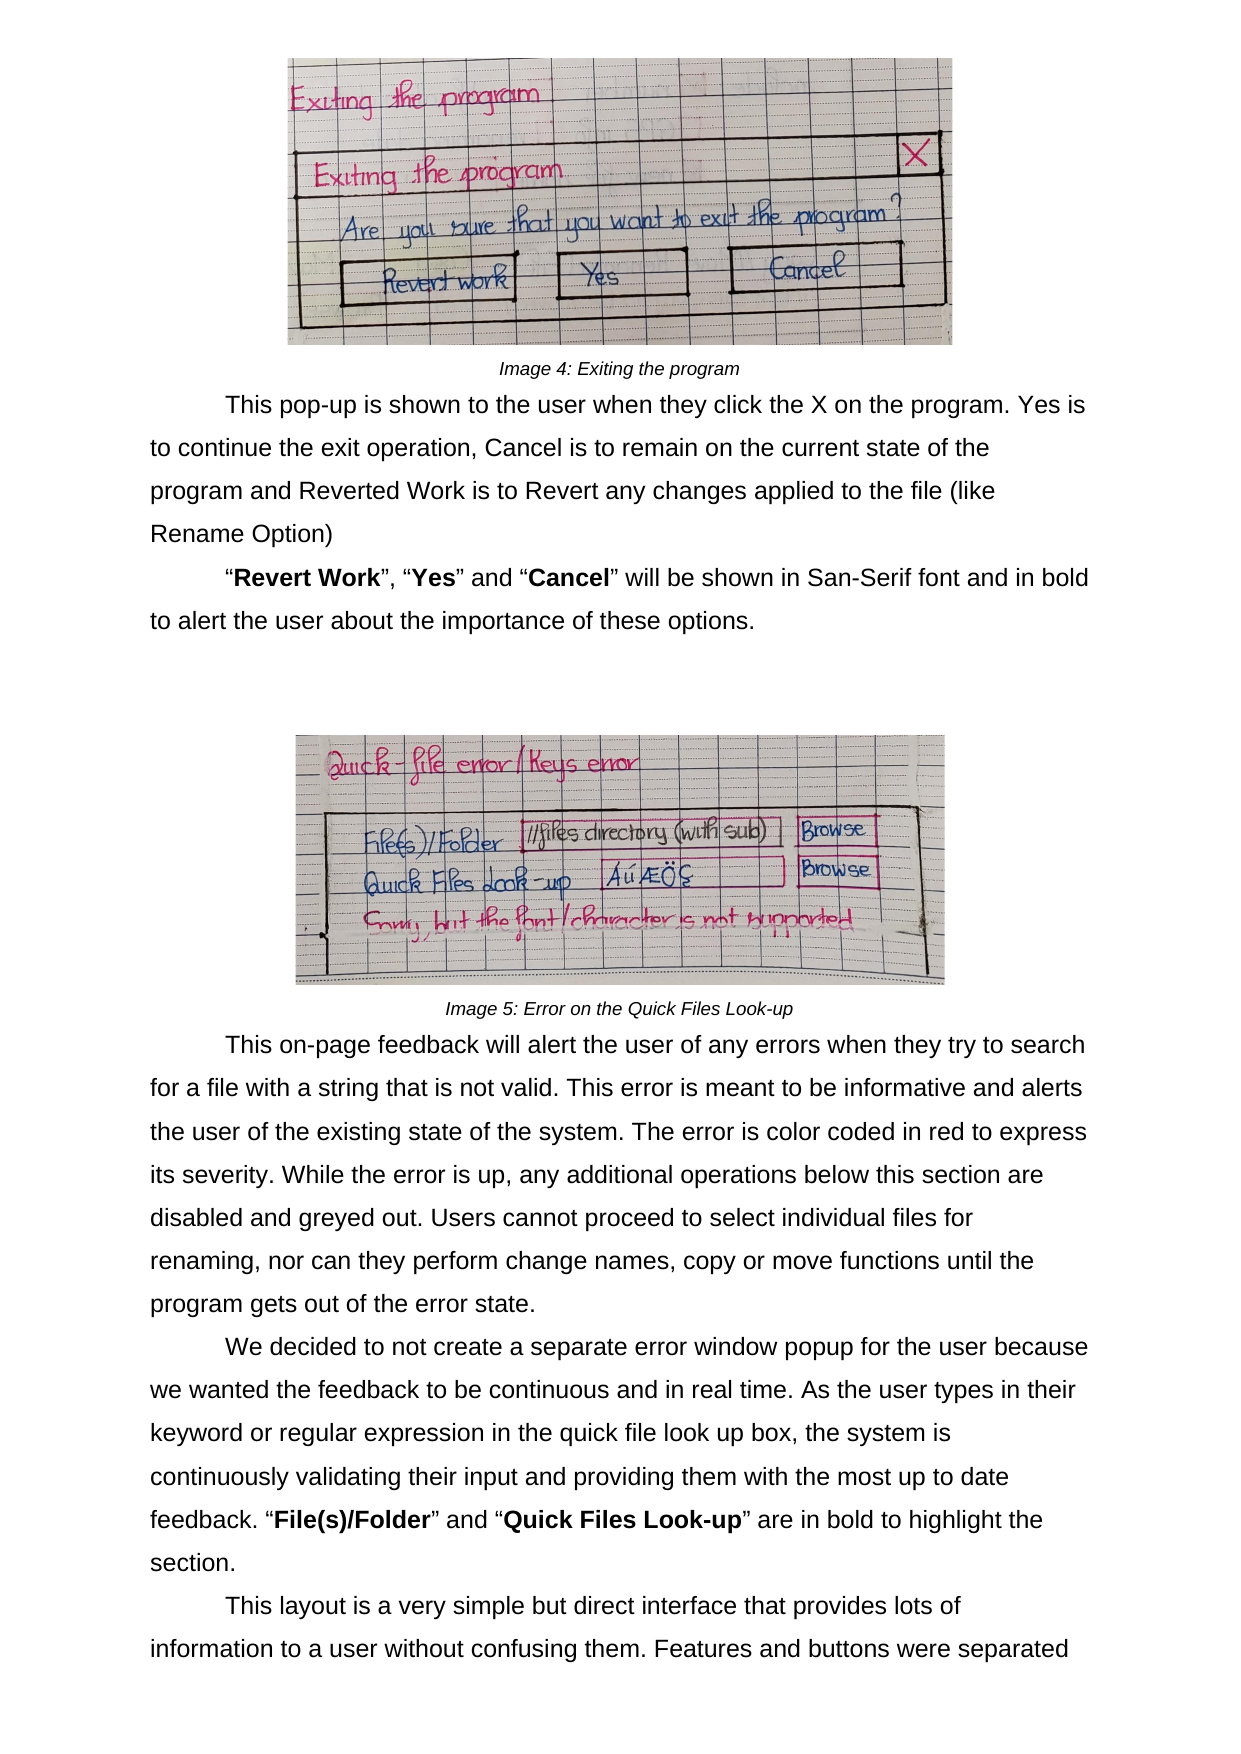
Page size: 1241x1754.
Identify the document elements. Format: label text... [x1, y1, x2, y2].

text “Revert Work”, “Yes” and “Cancel” will be shown in San-Serif font and in bold to alert the user about the importance of these options. [150, 562, 1090, 634]
text We decided to not create a separate error window popup for the user because we wanted the feedback to be continuous and in real time. As the user types in their keyword or regular expression in the quick file look up box, the system is continuously validating their input and providing them with the most up to date feedback. “File(s)/Folder” and “Quick Files Look-up” are in bold to highlight the section. [150, 1332, 1090, 1576]
text Image 5: Error on the Quick Files Look-up [150, 998, 1090, 1019]
text This pop-up is shown to the user when they click the X on the program. Yes is to continue the exit operation, Cancel is to remain on the current state of the program and Reverted Work is to Revert any changes applied to the file (like Rename Option) [150, 390, 1090, 548]
text This on-page feedback will alert the user of any errors when they try to search for a file with a string that is not valid. This error is meant to be informative and alerts the user of the existing state of the system. The error is color coded in red to express its severity. While the error is up, any additional operations below this section are disabled and greyed out. Users cannot proceed to select individual files for renaming, nor can they perform change names, copy or move functions until the program gets out of the error state. [150, 1030, 1090, 1318]
picture [287, 58, 953, 345]
text Image 4: Exiting the program [150, 358, 1090, 379]
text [150, 1591, 1090, 1663]
picture [295, 735, 945, 985]
